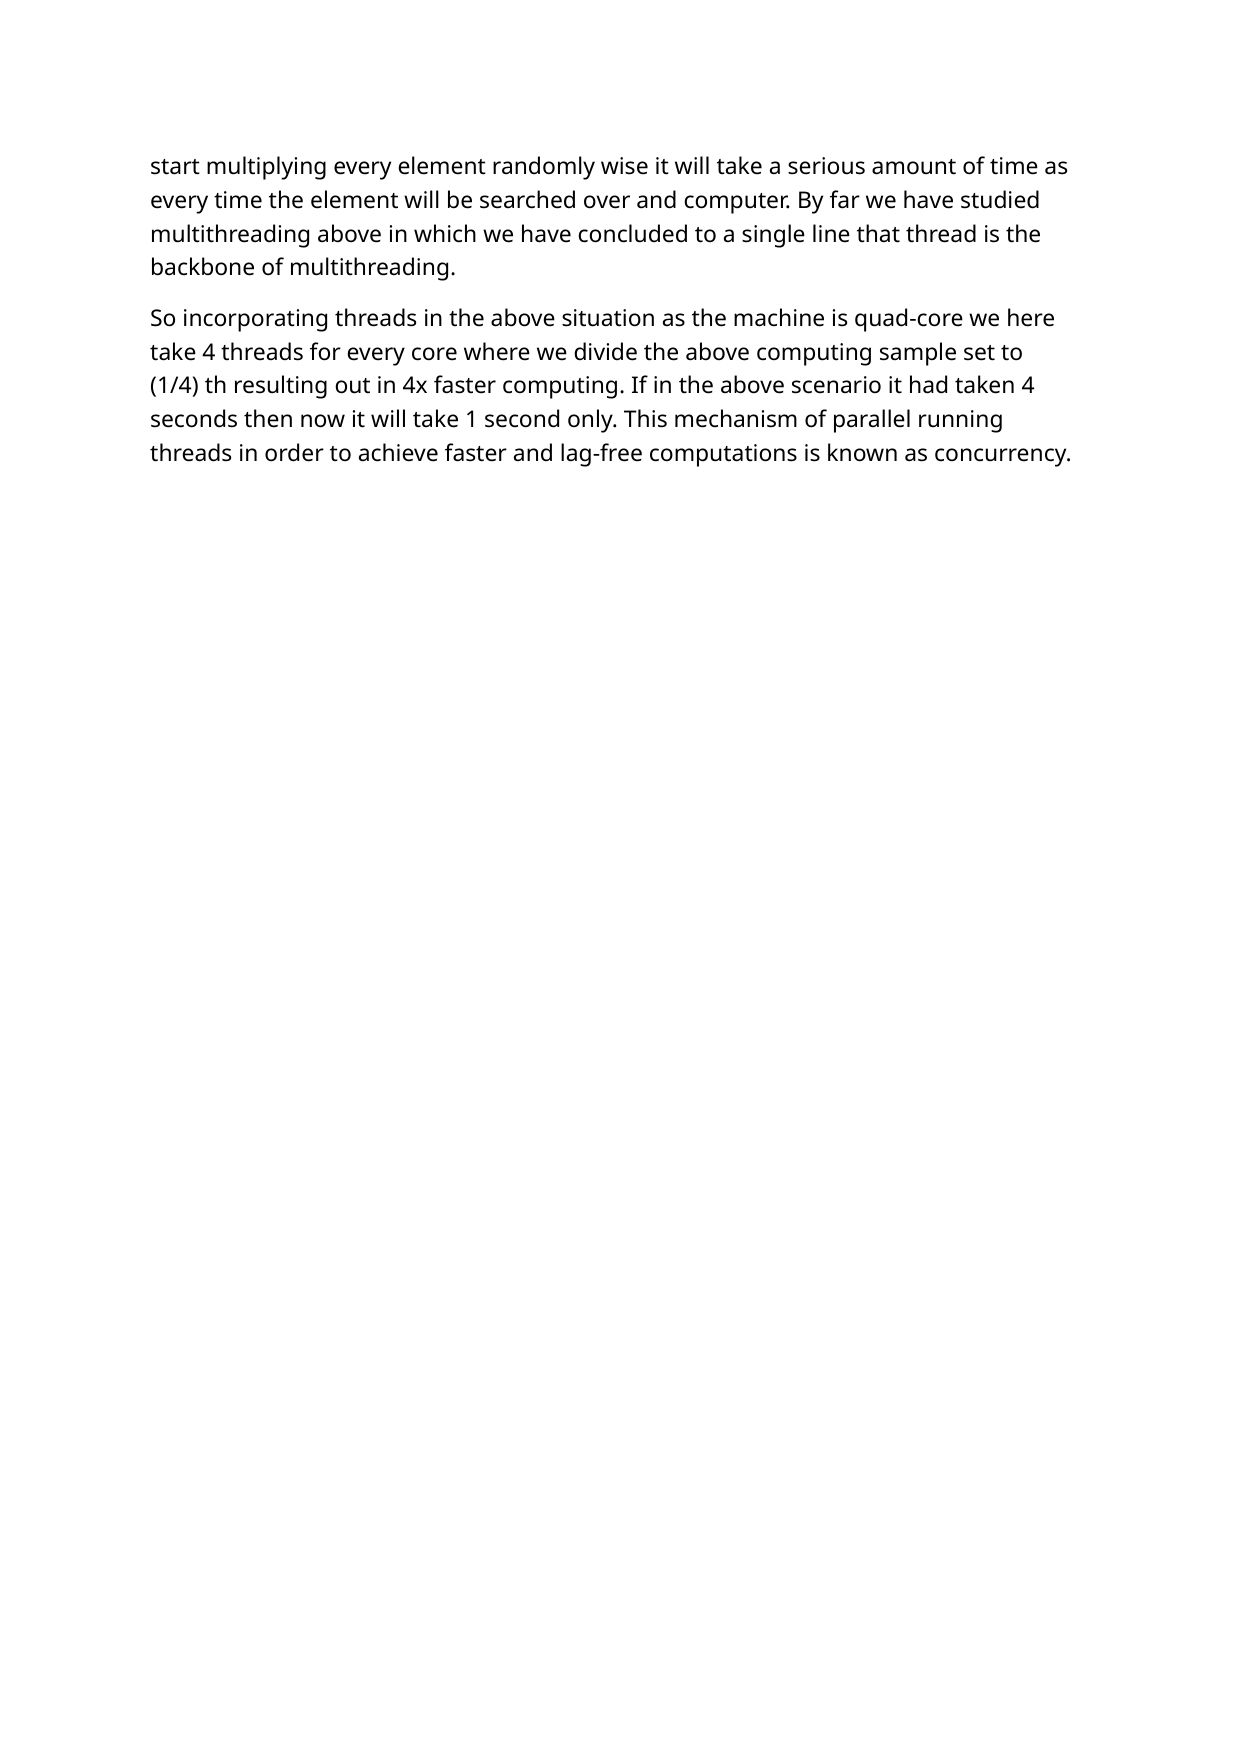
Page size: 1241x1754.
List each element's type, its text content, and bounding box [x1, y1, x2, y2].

text So incorporating threads in the above situation as the machine is quad-core we here take 4 threads for every core where we divide the above computing sample set to (1/4) th resulting out in 4x faster computing. If in the above scenario it had taken 4 seconds then now it will take 1 second only. This mechanism of parallel running threads in order to achieve faster and lag-free computations is known as concurrency. [150, 302, 1090, 468]
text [150, 150, 1090, 282]
